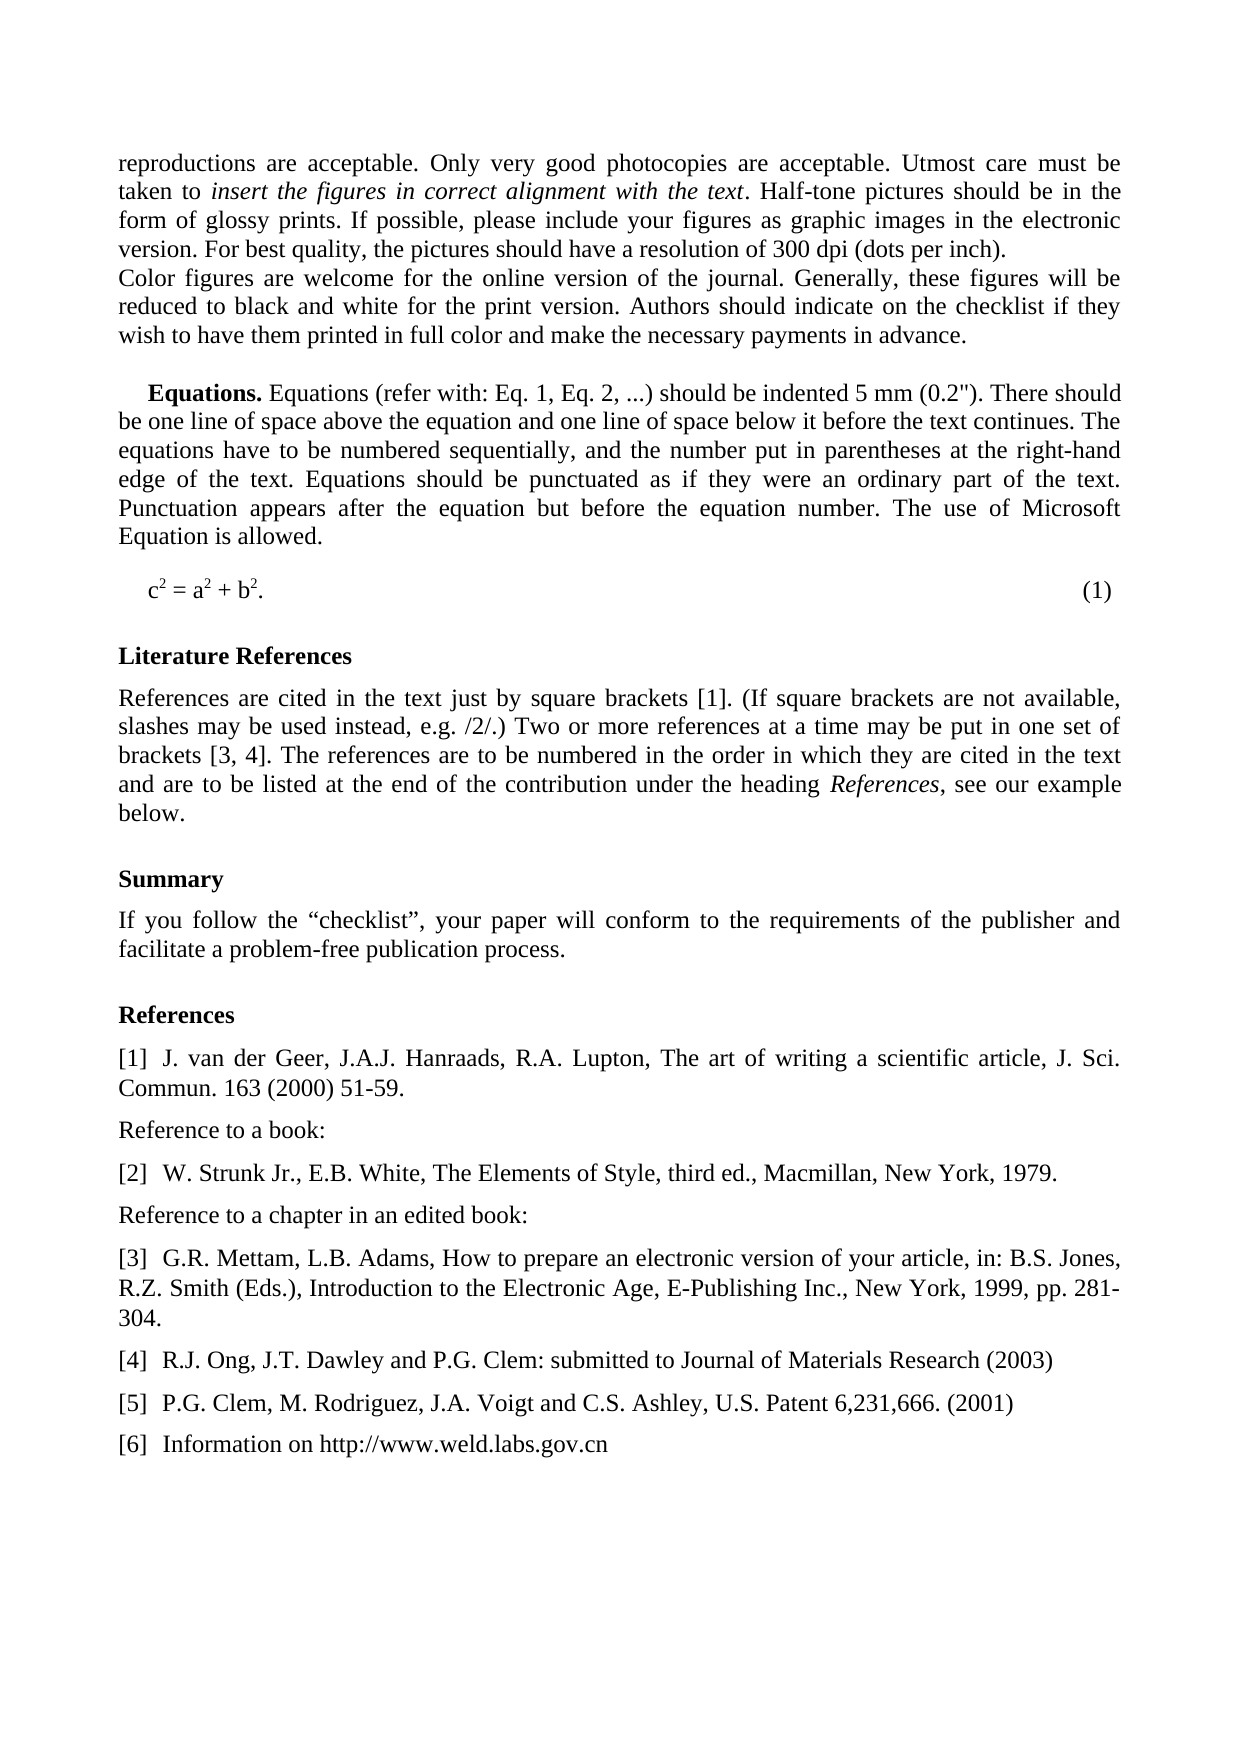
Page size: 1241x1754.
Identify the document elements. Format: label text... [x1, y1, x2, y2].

text [1] J. van der Geer, J.A.J. Hanraads, R.A. Lupton, The art of writing a scientific article, J. Sci. Commun. 163 (2000) 51-59. [118, 1041, 1122, 1101]
subtitle Literature References [118, 641, 1122, 670]
text [6] Information on http://www.weld.labs.gov.cn [118, 1429, 1122, 1458]
subtitle References [118, 1000, 1122, 1029]
text Equations. Equations (refer with: Eq. 1, Eq. 2, ...) should be indented 5 mm (0.2"). There should be one line of space above the equation and one line of space below it before the text continues. The equations have to be numbered sequentially, and the number put in parentheses at the right-hand edge of the text. Equations should be punctuated as if they were an ordinary part of the text. Punctuation appears after the equation but before the equation number. The use of Microsoft Equation is allowed. [118, 378, 1122, 550]
text If you follow the “checklist”, your paper will conform to the requirements of the publisher and facilitate a problem-free publication process. [118, 905, 1122, 963]
text References are cited in the text just by square brackets [1]. (If square brackets are not available, slashes may be used instead, e.g. /2/.) Two or more references at a time may be put in one set of brackets [3, 4]. The references are to be numbered in the order in which they are cited in the text and are to be listed at the end of the contribution under the heading References, see our example below. [118, 683, 1122, 826]
text Reference to a chapter in an edited book: [118, 1199, 1122, 1229]
text [5] P.G. Clem, M. Rodriguez, J.A. Voigt and C.S. Patent 6,231,666. (2001) [118, 1386, 1122, 1416]
text Reference to a book: [118, 1114, 1122, 1144]
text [118, 148, 1122, 263]
subtitle Summary [118, 864, 1122, 893]
text [3] G.R. Mettam, L.B. Adams, How to prepare an electronic version of your article, in: B.S. Jones, R.Z. Smith (Eds.), Introduction to the Electronic Age, E-Publishing Inc., New York, 1999, pp. 281-304. [118, 1241, 1122, 1331]
text [2] W. Strunk Jr., E.B. White, The Elements of Style, third ed., Macmillan, New York, 1979. [118, 1156, 1122, 1186]
text Color figures are welcome for the online version of the journal. Generally, these figures will be reduced to black and white for the print version. Authors should indicate on the checklist if they wish to have them printed in full color and make the necessary payments in advance. [118, 263, 1122, 349]
text [4] R.J. Ong, J.T. Dawley and P.G. Clem: submitted to Journal of Materials Research (2003) [118, 1344, 1122, 1374]
text c2 = a2 + b2. (1) [148, 575, 1123, 604]
